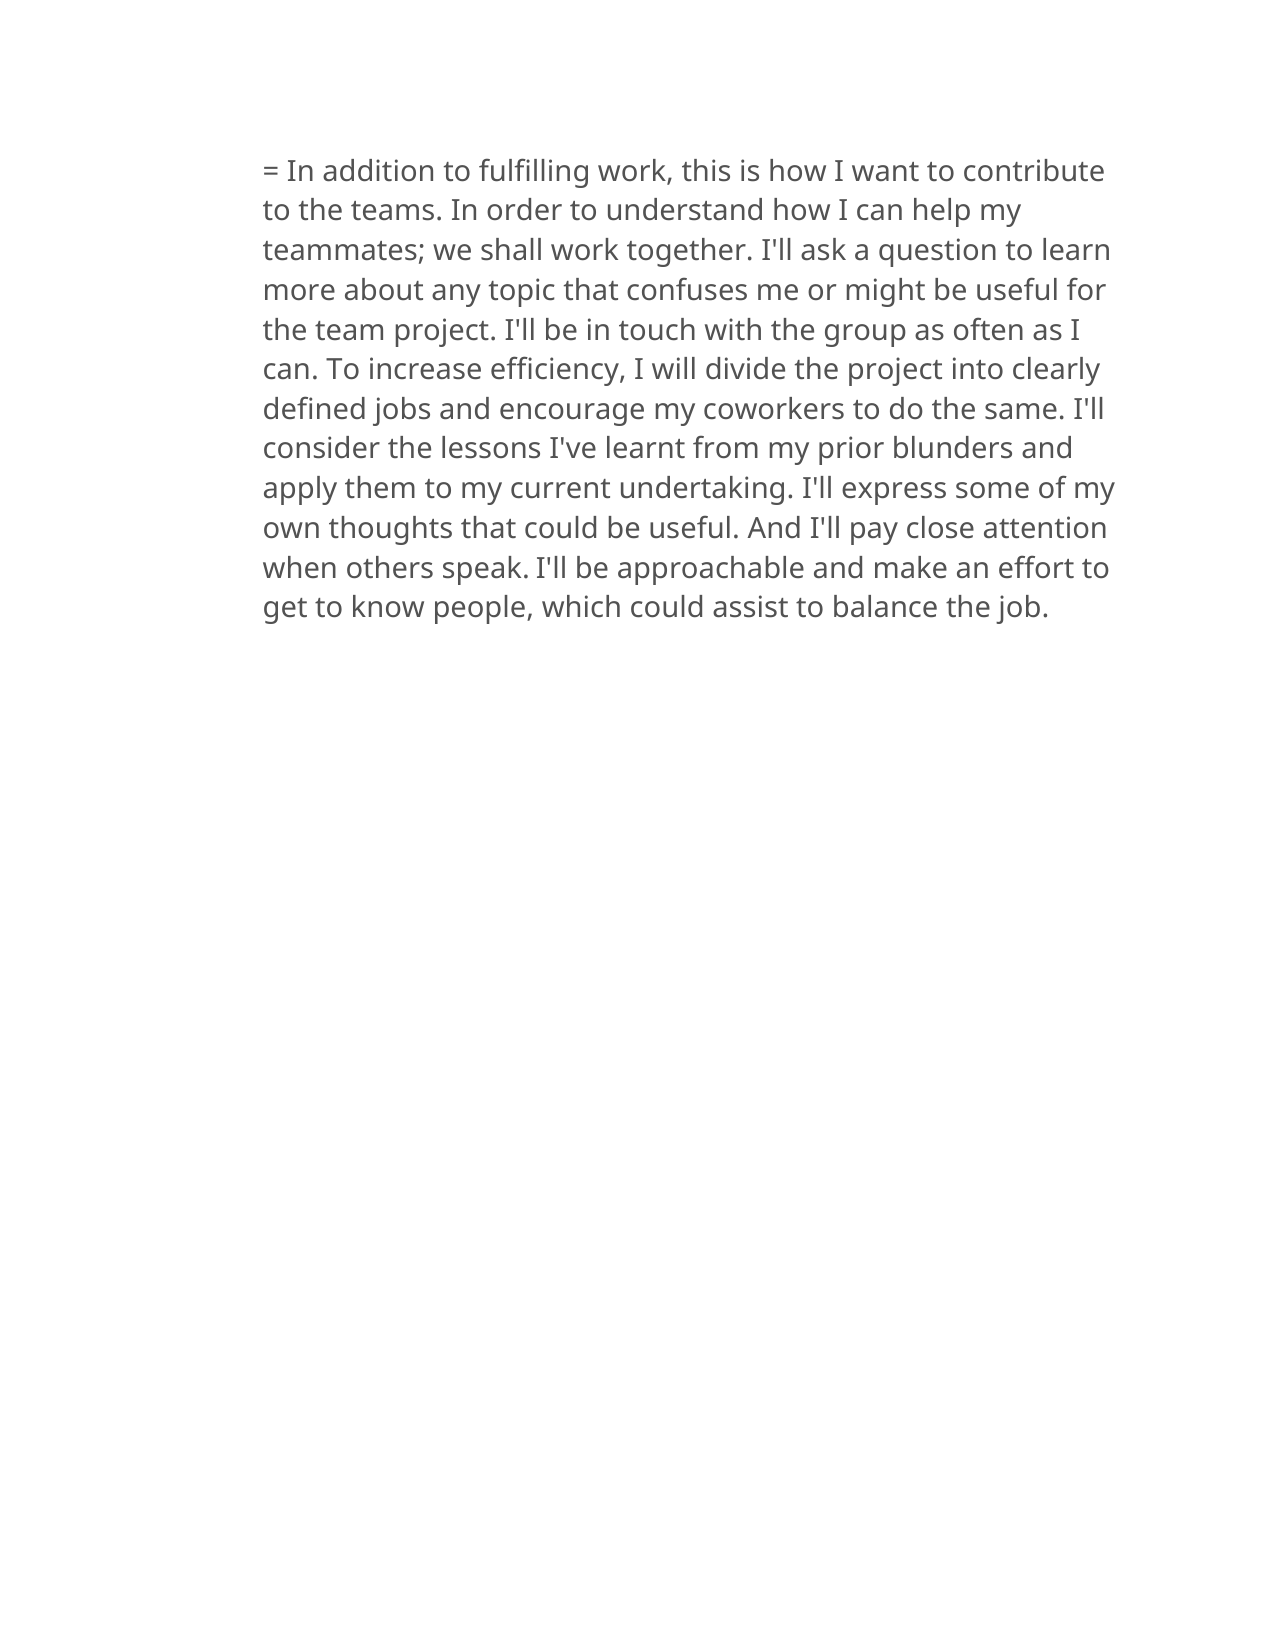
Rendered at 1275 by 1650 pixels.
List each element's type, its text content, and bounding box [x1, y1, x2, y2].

list = In addition to fulfilling work, this is how I want to contribute to the teams. In order to understand how I can help my teammates; we shall work together. I'll ask a question to learn more about any topic that confuses me or might be useful for the team project. I'll be in touch with the group as often as I can. To increase efficiency, I will divide the project into clearly defined jobs and encourage my coworkers to do the same. I'll consider the lessons I've learnt from my prior blunders and apply them to my current undertaking. I'll express some of my own thoughts that could be useful. And I'll pay close attention when others speak. I'll be approachable and make an effort to get to know people, which could assist to balance the job. [262, 150, 1125, 626]
